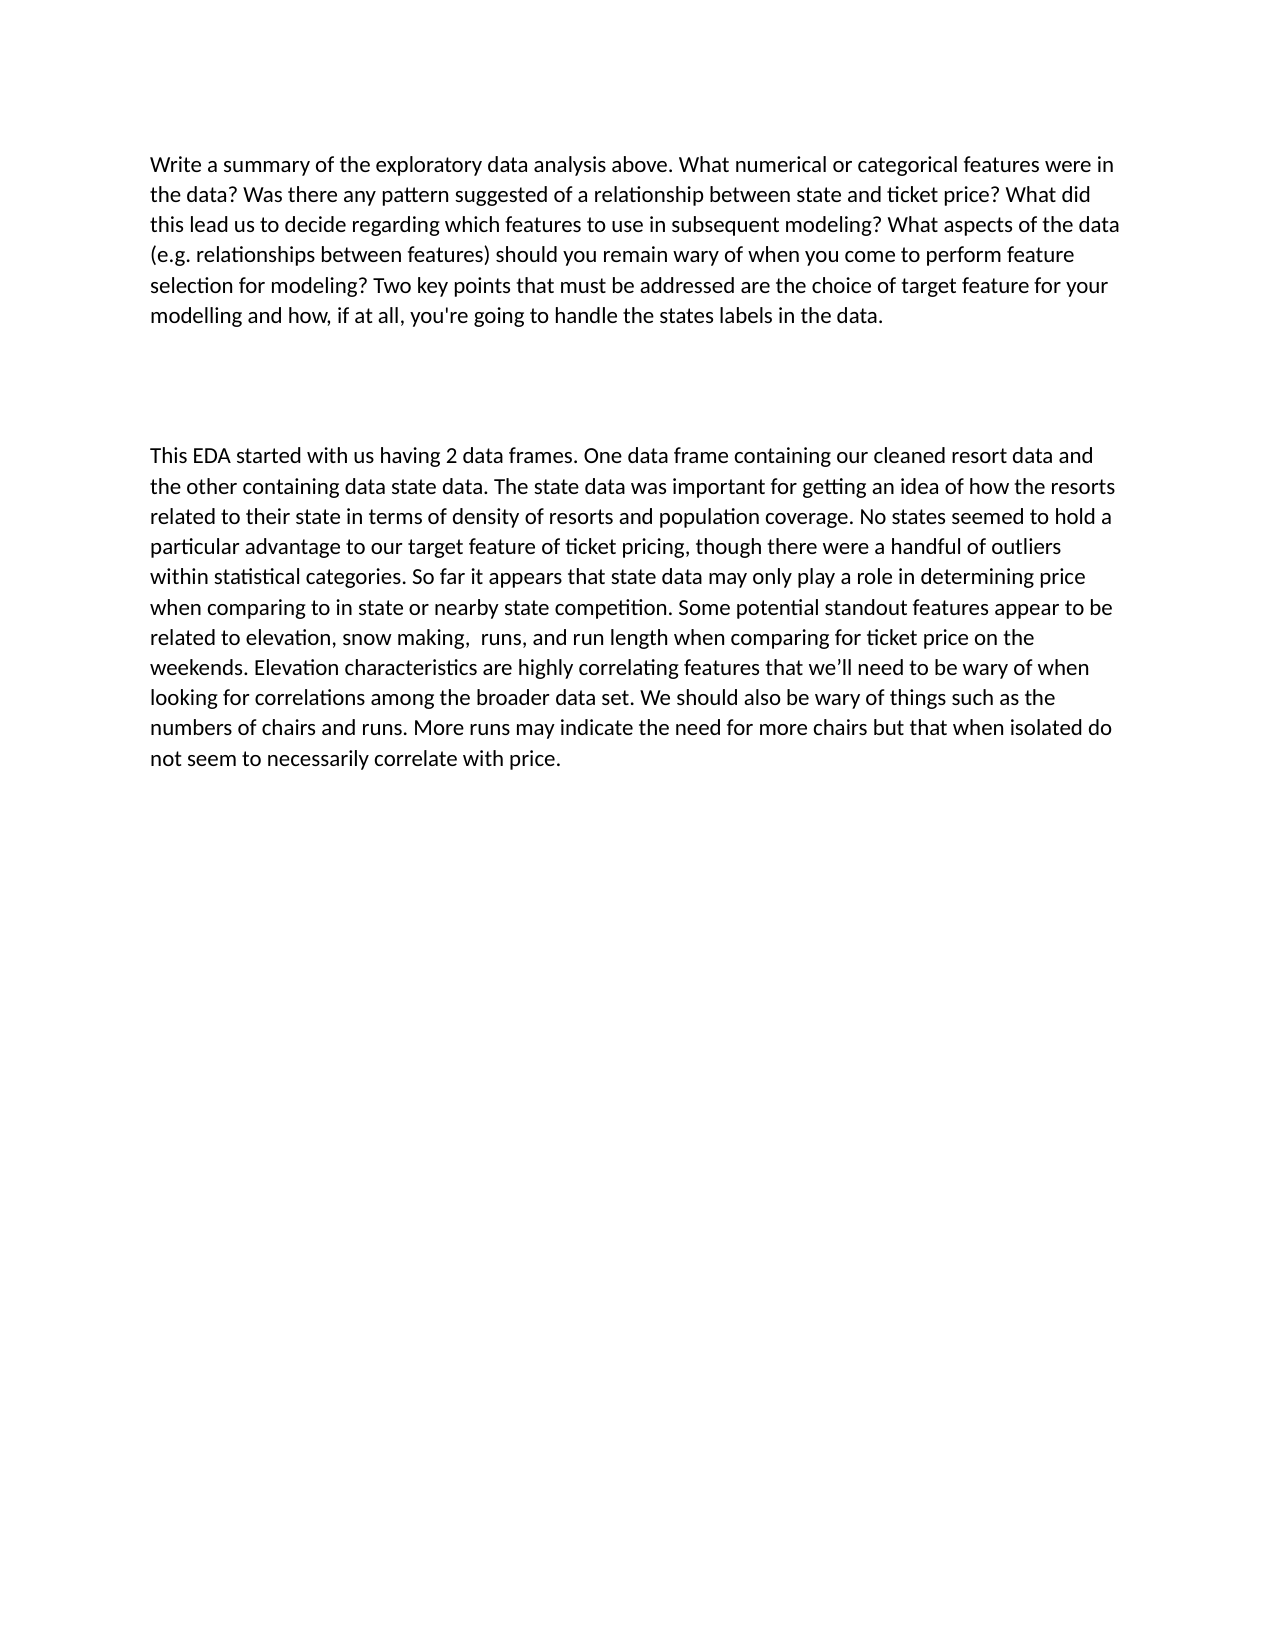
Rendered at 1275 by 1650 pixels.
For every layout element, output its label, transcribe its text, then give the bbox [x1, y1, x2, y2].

text Write a summary of the exploratory data analysis above. What numerical or categorical features were in the data? Was there any pattern suggested of a relationship between state and ticket price? What did this lead us to decide regarding which features to use in subsequent modeling? What aspects of the data (e.g. relationships between features) should you remain wary of when you come to perform feature selection for modeling? Two key points that must be addressed are the choice of target feature for your modelling and how, if at all, you're going to handle the states labels in the data. [150, 150, 1125, 329]
text This EDA started with us having 2 data frames. One data frame containing our cleaned resort data and the other containing data state data. The state data was important for getting an idea of how the resorts related to their state in terms of density of resorts and population coverage. No states seemed to hold a particular advantage to our target feature of ticket pricing, though there were a handful of outliers within statistical categories. So far it appears that state data may only play a role in determining price when comparing to in state or nearby state competition. Some potential standout features appear to be related to elevation, snow making, runs, and run length when comparing for ticket price on the weekends. Elevation characteristics are highly correlating features that we’ll need to be wary of when looking for correlations among the broader data set. We should also be wary of things such as the numbers of chairs and runs. More runs may indicate the need for more chairs but that when isolated do not seem to necessarily correlate with price. [150, 442, 1125, 772]
